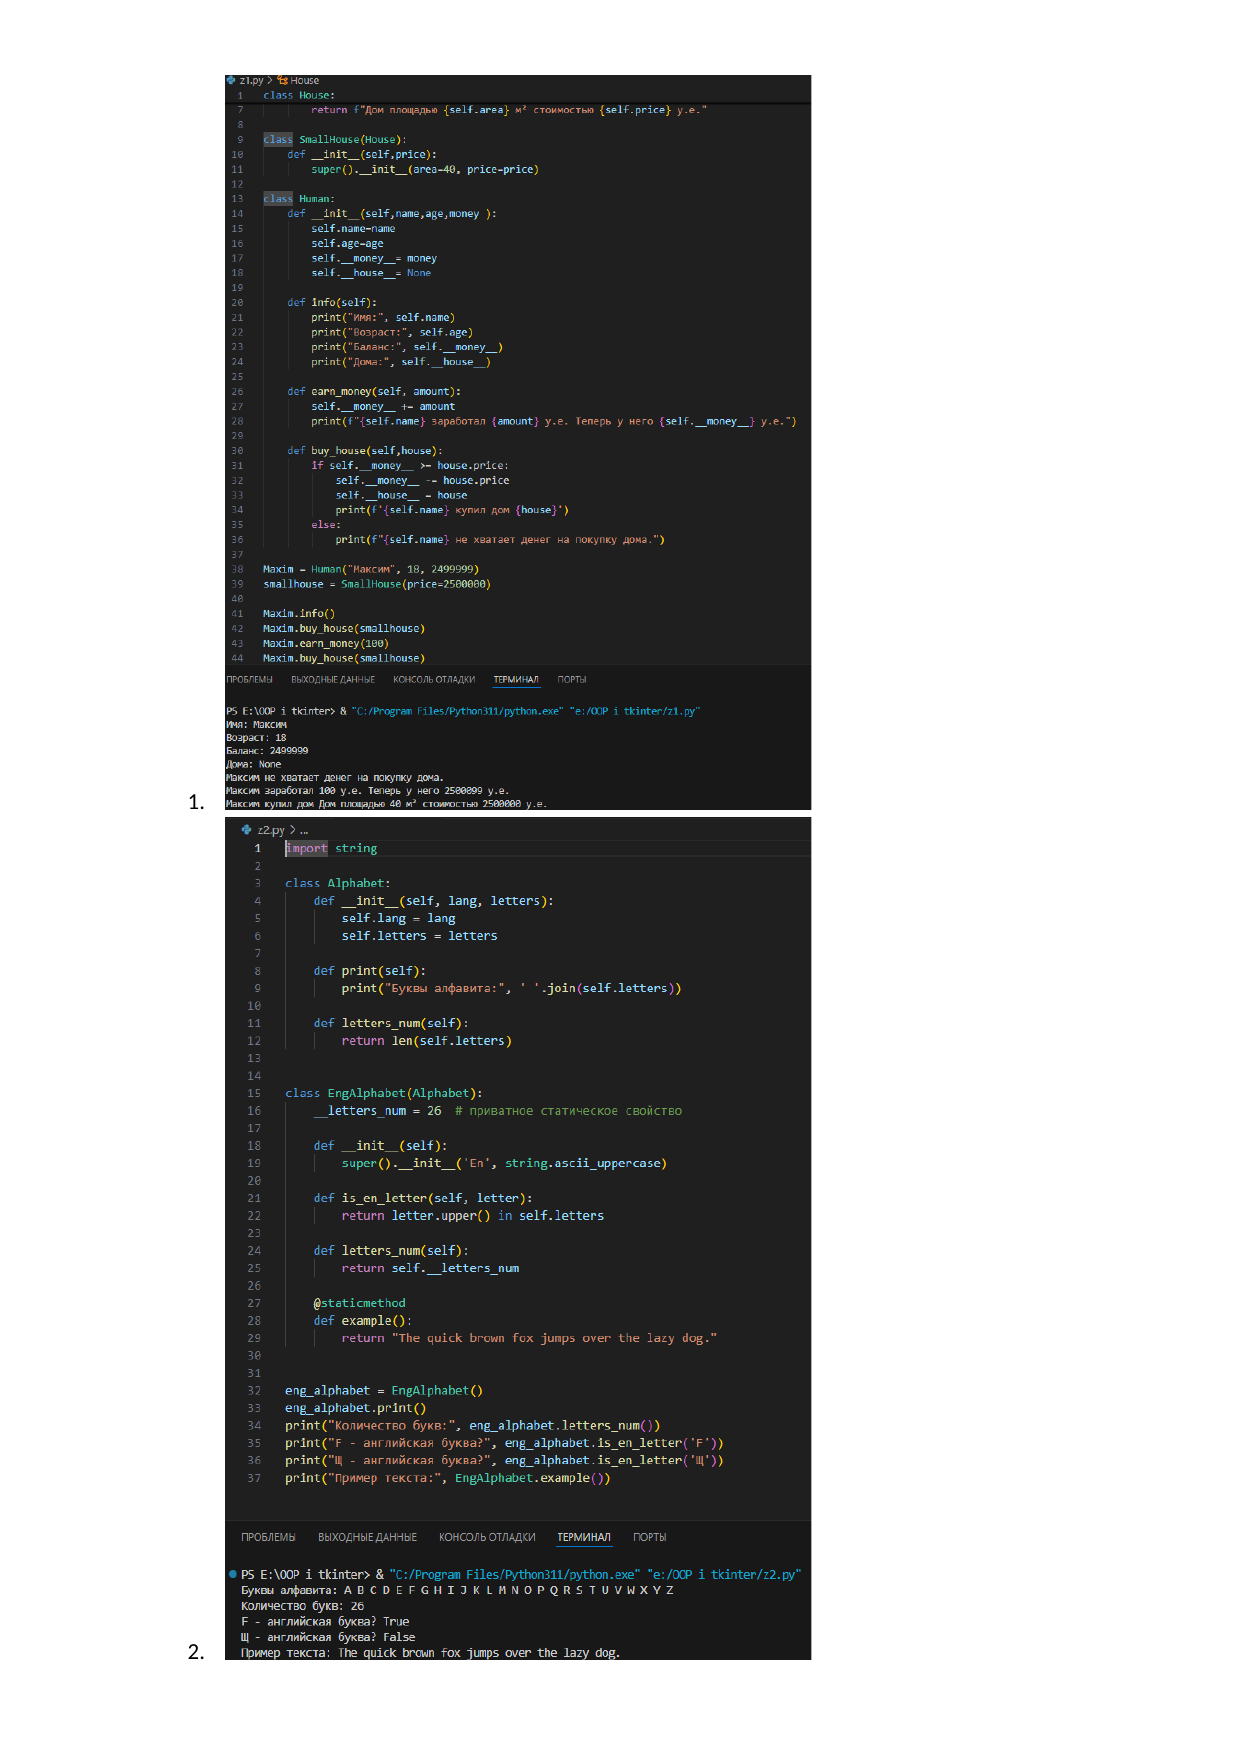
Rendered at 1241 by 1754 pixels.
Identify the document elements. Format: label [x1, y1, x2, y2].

picture [225, 817, 812, 1660]
picture [225, 75, 812, 810]
